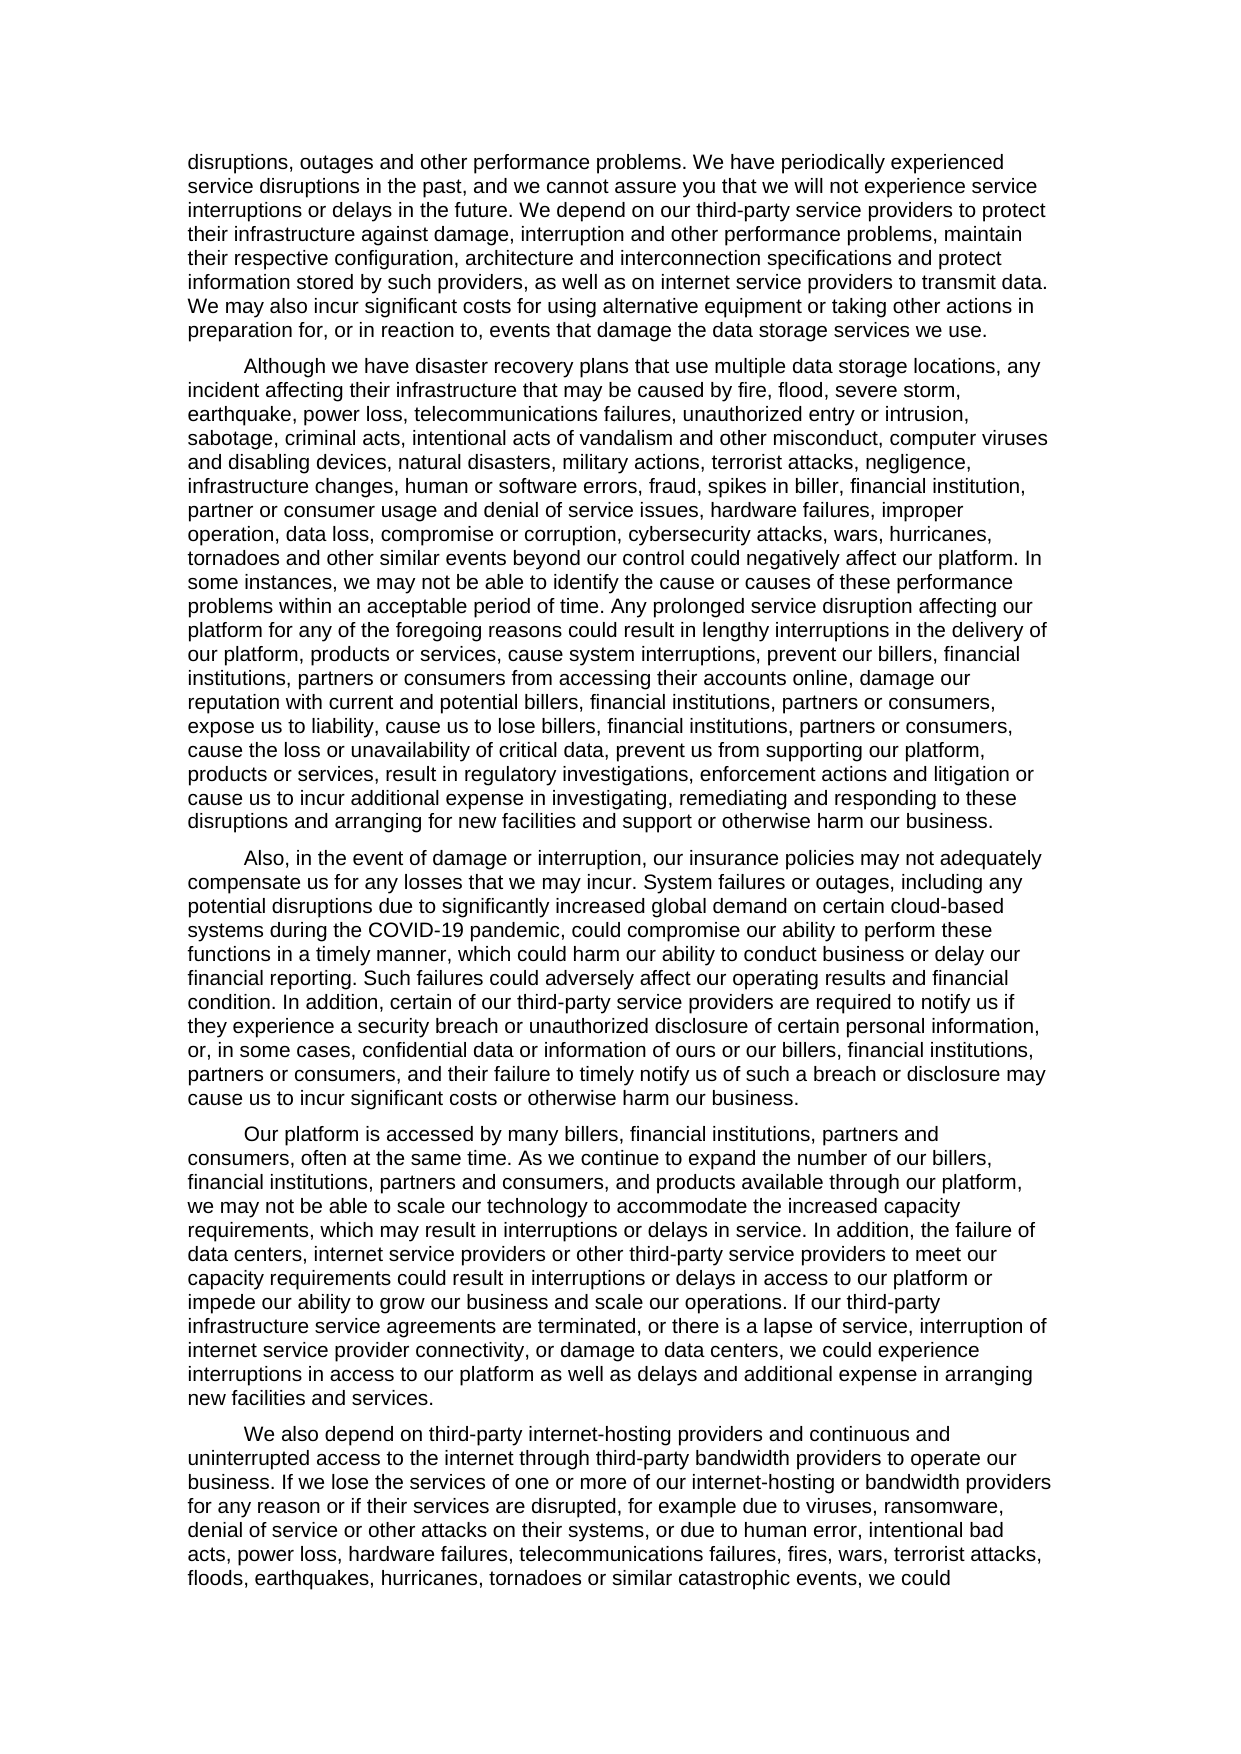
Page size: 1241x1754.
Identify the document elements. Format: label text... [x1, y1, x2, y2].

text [187, 1422, 1053, 1589]
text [187, 150, 1053, 342]
text Our platform is accessed by many billers, financial institutions, partners and consumers, often at the same time. As we continue to expand the number of our billers, financial institutions, partners and consumers, and products available through our platform, we may not be able to scale our technology to accommodate the increased capacity requirements, which may result in interruptions or delays in service. In addition, the failure of data centers, internet service providers or other third-party service providers to meet our capacity requirements could result in interruptions or delays in access to our platform or impede our ability to grow our business and scale our operations. If our third-party infrastructure service agreements are terminated, or there is a lapse of service, interruption of internet service provider connectivity, or damage to data centers, we could experience interruptions in access to our platform as well as delays and additional expense in arranging new facilities and services. [187, 1122, 1053, 1409]
text Although we have disaster recovery plans that use multiple data storage locations, any incident affecting their infrastructure that may be caused by fire, flood, severe storm, earthquake, power loss, telecommunications failures, unauthorized entry or intrusion, sabotage, criminal acts, intentional acts of vandalism and other misconduct, computer viruses and disabling devices, natural disasters, military actions, terrorist attacks, negligence, infrastructure changes, human or software errors, fraud, spikes in biller, financial institution, partner or consumer usage and denial of service issues, hardware failures, improper operation, data loss, compromise or corruption, cybersecurity attacks, wars, hurricanes, tornadoes and other similar events beyond our control could negatively affect our platform. In some instances, we may not be able to identify the cause or causes of these performance problems within an acceptable period of time. Any prolonged service disruption affecting our platform for any of the foregoing reasons could result in lengthy interruptions in the delivery of our platform, products or services, cause system interruptions, prevent our billers, financial institutions, partners or consumers from accessing their accounts online, damage our reputation with current and potential billers, financial institutions, partners or consumers, expose us to liability, cause us to lose billers, financial institutions, partners or consumers, cause the loss or unavailability of critical data, prevent us from supporting our platform, products or services, result in regulatory investigations, enforcement actions and litigation or cause us to incur additional expense in investigating, remediating and responding to these disruptions and arranging for new facilities and support or otherwise harm our business. [187, 354, 1053, 833]
text Also, in the event of damage or interruption, our insurance policies may not adequately compensate us for any losses that we may incur. System failures or outages, including any potential disruptions due to significantly increased global demand on certain cloud-based systems during the COVID-19 pandemic, could compromise our ability to perform these functions in a timely manner, which could harm our ability to conduct business or delay our financial reporting. Such failures could adversely affect our operating results and financial condition. In addition, certain of our third-party service providers are required to notify us if they experience a security breach or unauthorized disclosure of certain personal information, or, in some cases, confidential data or information of ours or our billers, financial institutions, partners or consumers, and their failure to timely notify us of such a breach or disclosure may cause us to incur significant costs or otherwise harm our business. [187, 846, 1053, 1109]
